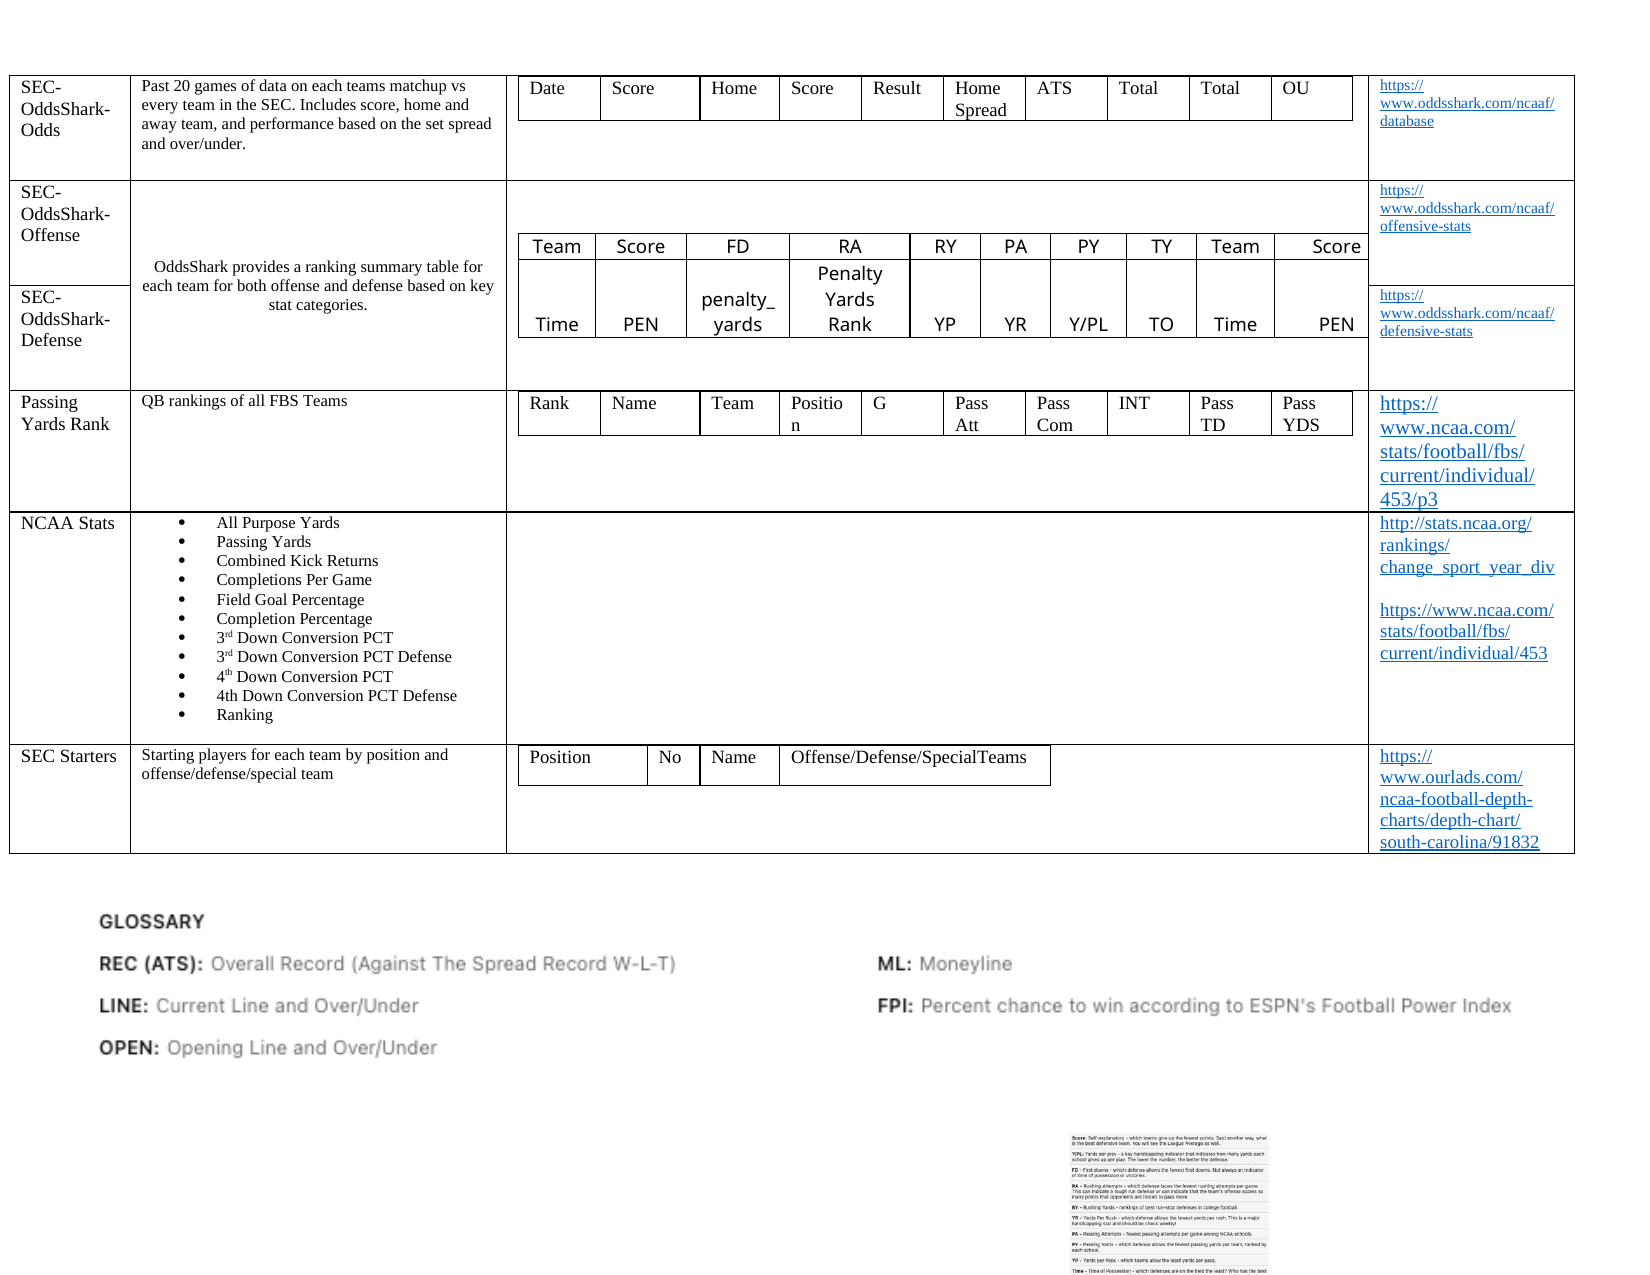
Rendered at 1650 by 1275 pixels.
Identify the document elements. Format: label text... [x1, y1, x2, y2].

table_cell OddsShark provides a ranking summary table for each team for both offense and defense based on key stat categories. [131, 181, 506, 390]
table_cell Past 20 games of data on each teams matchup vs every team in the SEC. Includes score, home and away team, and performance based on the set spread and over/under. [131, 76, 506, 180]
table_cell [507, 391, 1368, 511]
table_cell Passing Yards Rank [10, 391, 130, 511]
table_cell https://www.ncaa.com/stats/football/fbs/current/individual/453/p3 [1369, 391, 1574, 511]
picture [1069, 1133, 1269, 1275]
table_cell https://www.oddsshark.com/ncaaf/defensive-stats [1369, 286, 1574, 390]
table_cell http://stats.ncaa.org/rankings/change_sport_year_div https://www.ncaa.com/stats/football/fbs/current/individual/453 [1369, 513, 1574, 743]
table_cell [507, 513, 1368, 743]
table_cell QB rankings of all FBS Teams [131, 391, 506, 511]
table_cell [507, 181, 1368, 390]
picture [94, 899, 1595, 1074]
table_cell SEC-OddsShark-Defense [10, 286, 130, 390]
table_cell Starting players for each team by position and offense/defense/special team [131, 745, 506, 852]
table_cell SEC-OddsShark-Offense [10, 181, 130, 285]
table_cell NCAA Stats [10, 513, 130, 743]
table_cell SEC Starters [10, 745, 130, 852]
table_cell https://www.ourlads.com/ncaa-football-depth-charts/depth-chart/south-carolina/91832 [1369, 745, 1574, 852]
table_cell All Purpose Yards Passing Yards Combined Kick Returns Completions Per Game Field Goal Percentage Completion Percentage 3rd Down Conversion PCT 3rd Down Conversion PCT Defense 4th Down Conversion PCT 4th Down Conversion PCT Defense Ranking [131, 513, 506, 743]
table_cell https://www.oddsshark.com/ncaaf/offensive-stats [1369, 181, 1574, 285]
table_cell https://www.oddsshark.com/ncaaf/database [1369, 76, 1574, 180]
table_cell SEC-OddsShark-Odds [10, 76, 130, 180]
table_cell [507, 76, 1368, 180]
table_cell [507, 745, 1368, 852]
